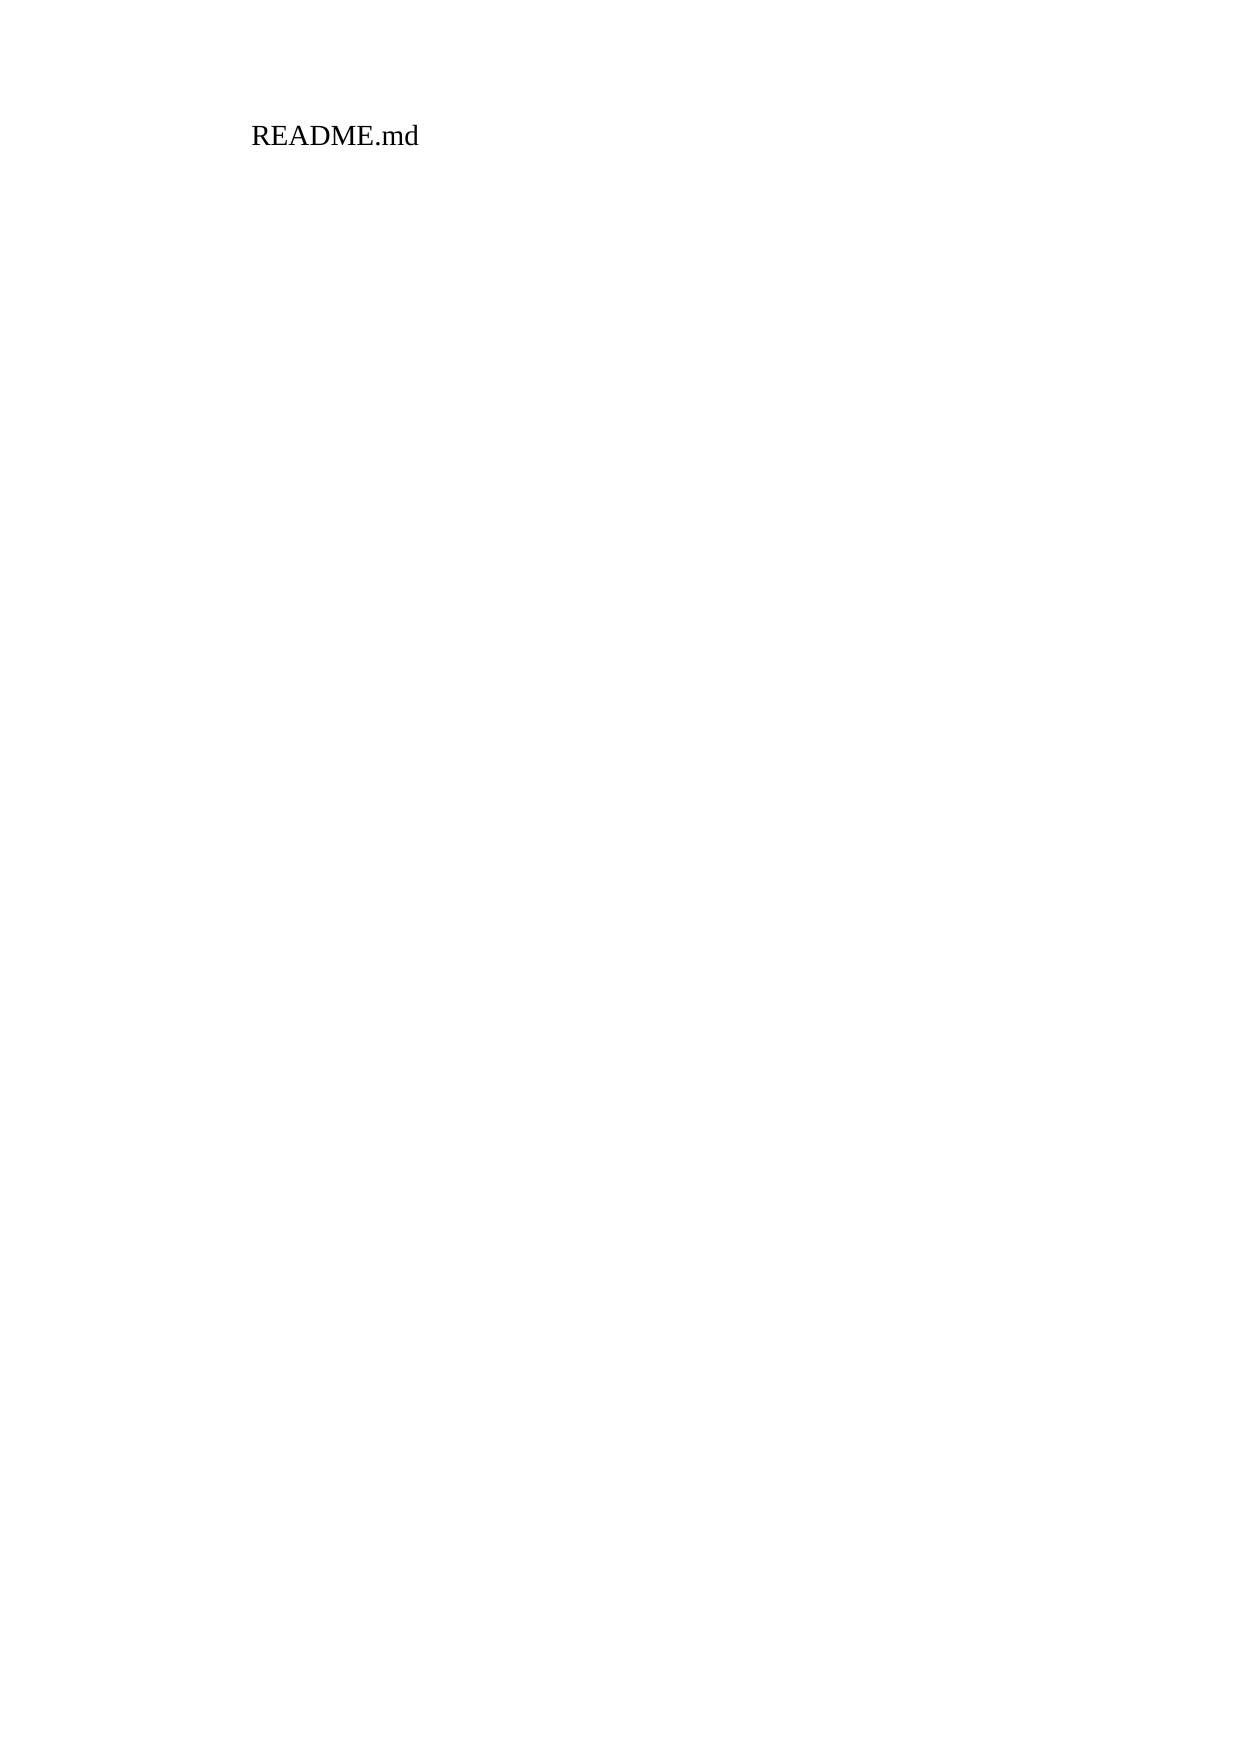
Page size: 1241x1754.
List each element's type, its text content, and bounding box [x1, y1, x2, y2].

text README.md [177, 118, 1152, 152]
